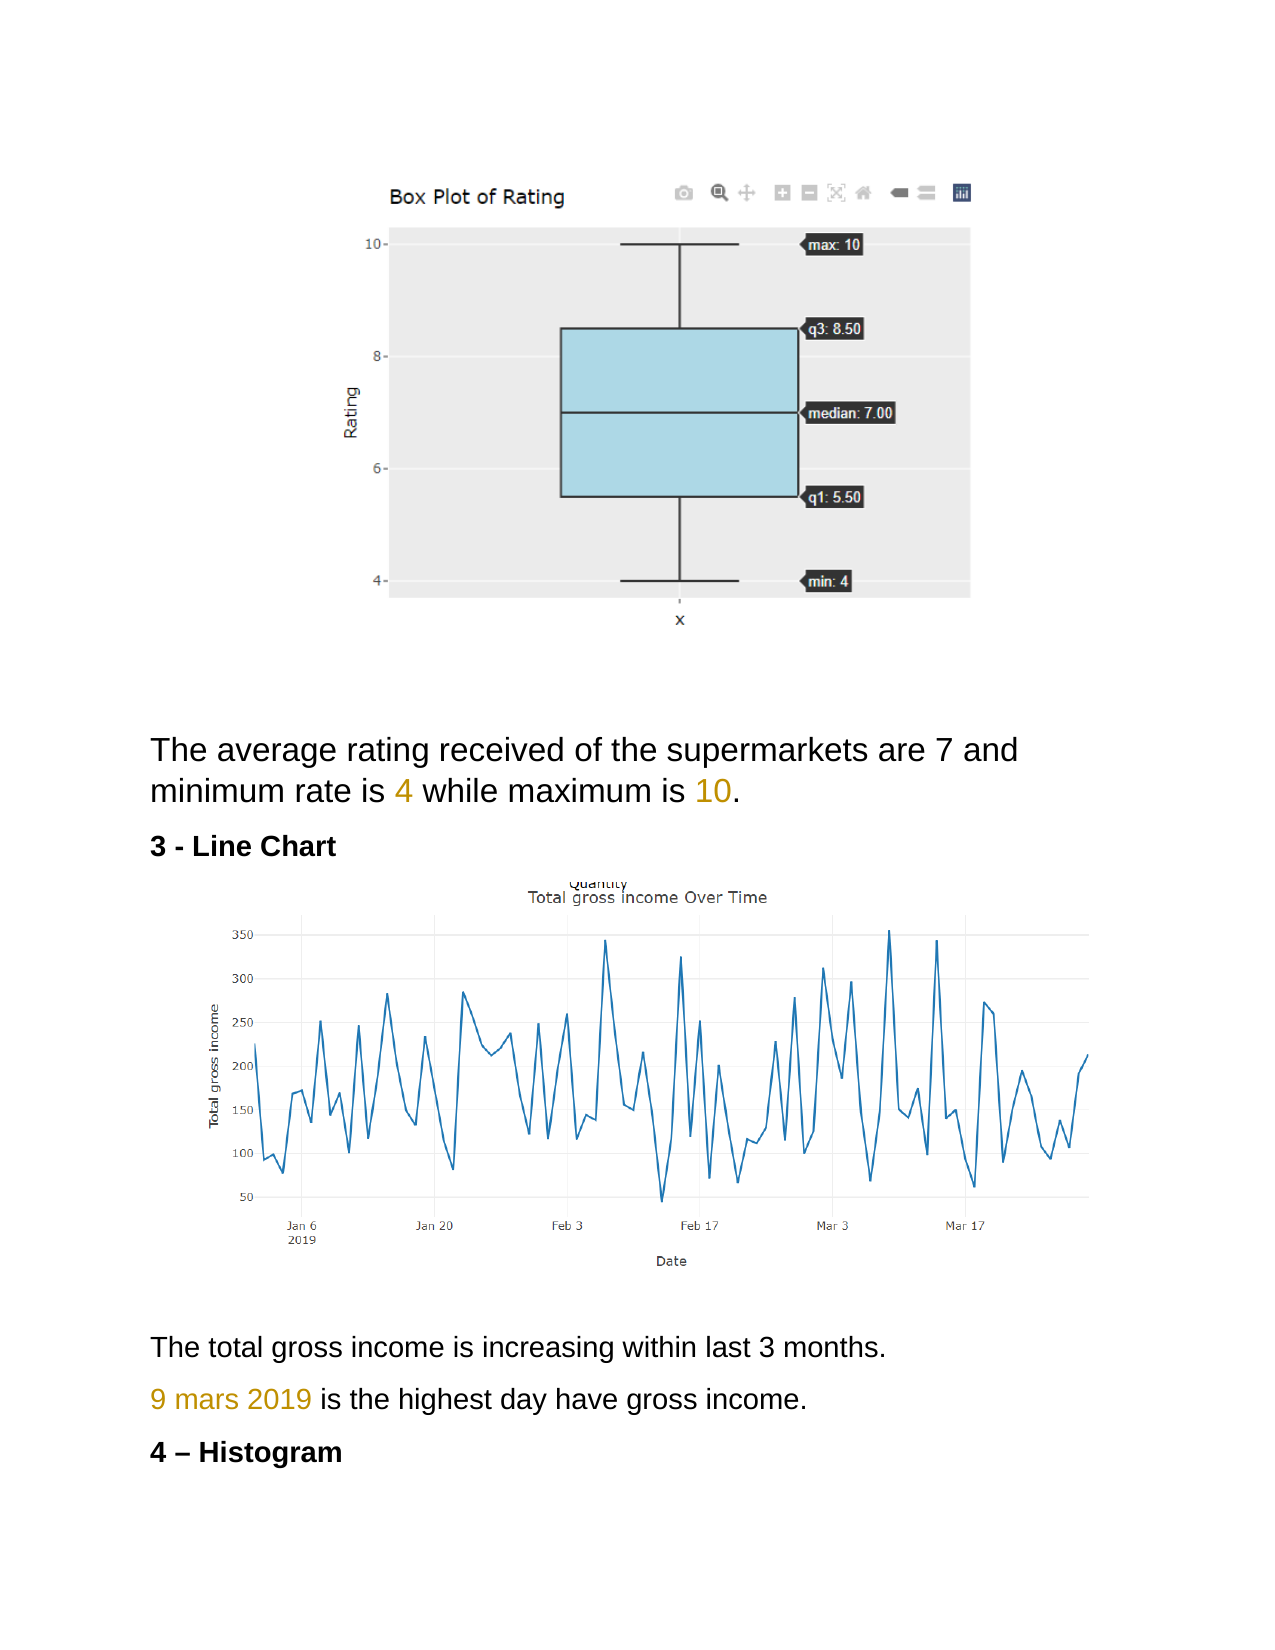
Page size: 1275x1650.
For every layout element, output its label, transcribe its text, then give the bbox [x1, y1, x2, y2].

text The total gross income is increasing within last 3 months. [150, 1329, 1125, 1363]
text 4 – Histogram [150, 1435, 1125, 1469]
picture [150, 882, 1125, 1311]
text The average rating received of the supermarkets are 7 and minimum rate is 4 while maximum is 10. [150, 696, 1125, 809]
text 9 mars 2019 is the highest day have gross income. [150, 1382, 1125, 1416]
picture [0, 150, 1273, 696]
text 3 - Line Chart [150, 829, 1125, 863]
